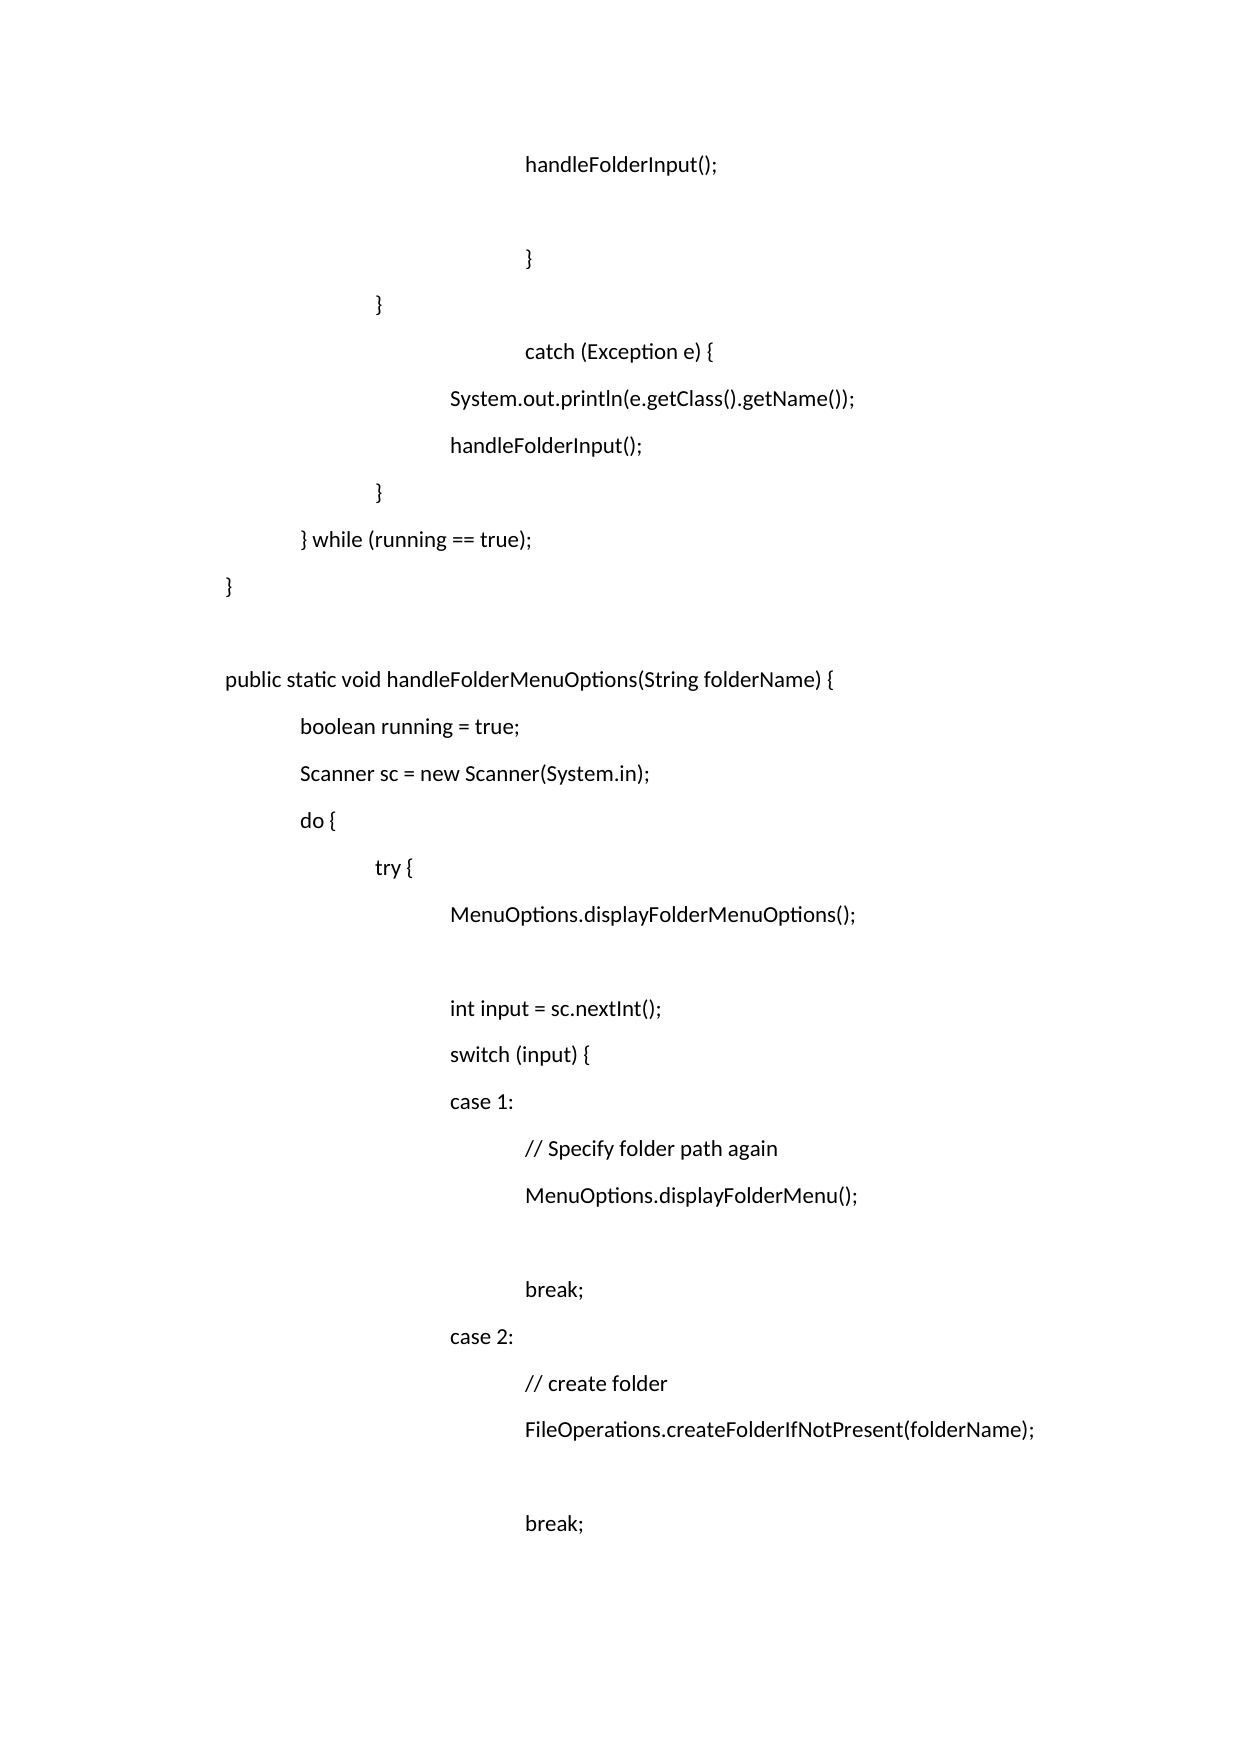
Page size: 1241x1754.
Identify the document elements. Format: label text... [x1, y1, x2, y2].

text // create folder [150, 1369, 1090, 1397]
text handleFolderInput(); [150, 150, 1090, 178]
text MenuOptions.displayFolderMenu(); [150, 1181, 1090, 1209]
text try { [150, 853, 1090, 881]
text do { [150, 806, 1090, 834]
text public static void handleFolderMenuOptions(String folderName) { [150, 666, 1090, 694]
text } [150, 244, 1090, 272]
text } [150, 572, 1090, 600]
text case 2: [150, 1322, 1090, 1350]
text } [150, 291, 1090, 319]
text catch (Exception e) { [150, 337, 1090, 366]
text System.out.println(e.getClass().getName()); [150, 384, 1090, 412]
text FileOperations.createFolderIfNotPresent(folderName); [150, 1416, 1090, 1444]
text } [150, 478, 1090, 506]
text } while (running == true); [150, 525, 1090, 553]
text boolean running = true; [150, 712, 1090, 741]
text Scanner sc = new Scanner(System.in); [150, 759, 1090, 787]
text handleFolderInput(); [150, 431, 1090, 459]
text // Specify folder path again [150, 1134, 1090, 1162]
text MenuOptions.displayFolderMenuOptions(); [150, 900, 1090, 928]
text break; [150, 1275, 1090, 1303]
text case 1: [150, 1087, 1090, 1116]
text switch (input) { [150, 1041, 1090, 1069]
text break; [150, 1509, 1090, 1537]
text int input = sc.nextInt(); [150, 994, 1090, 1022]
